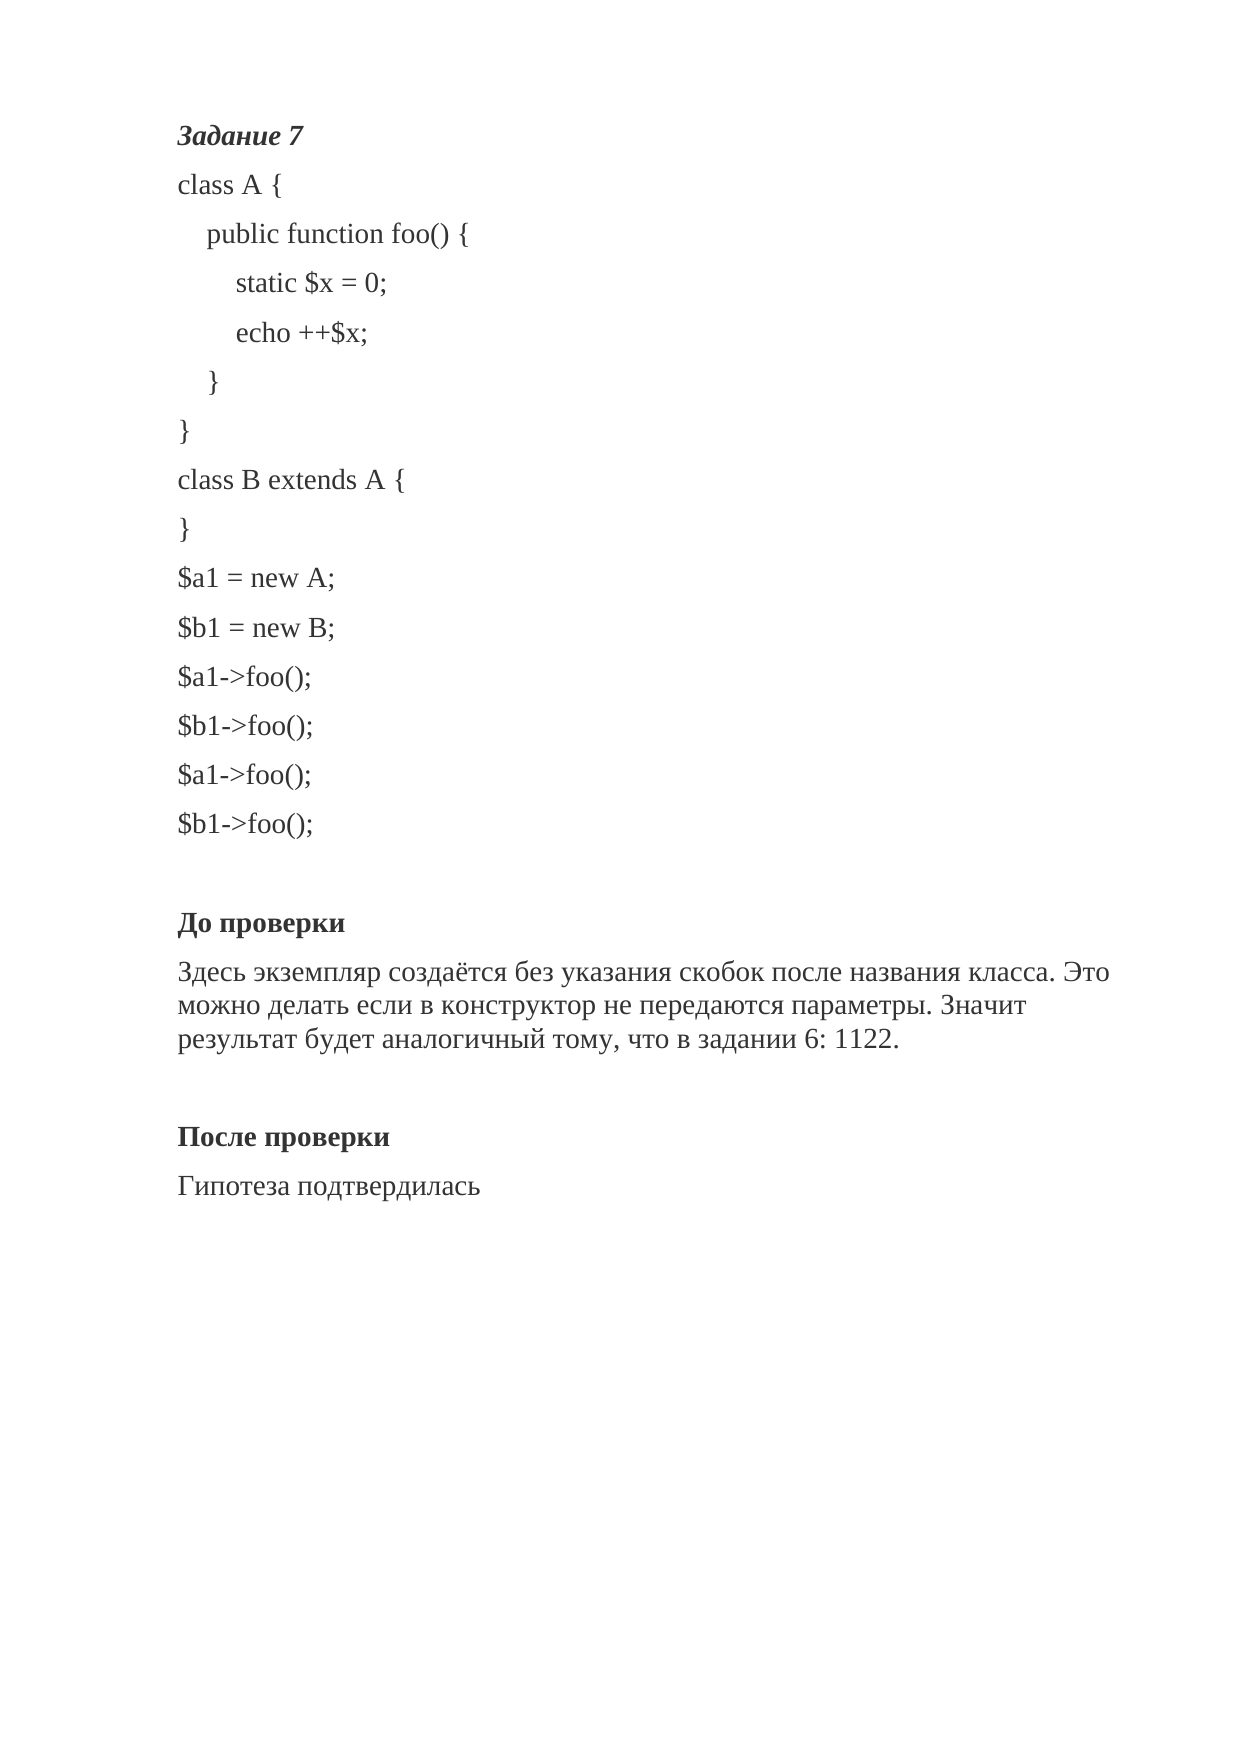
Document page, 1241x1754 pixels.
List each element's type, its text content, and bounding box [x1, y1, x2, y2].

text До проверки [177, 905, 1152, 938]
text Гипотеза подтвердилась [177, 1168, 1152, 1202]
text class A { [177, 167, 1152, 201]
text После проверки [177, 1119, 1152, 1153]
text $a1->foo(); [177, 757, 1152, 791]
text $a1 = new A; [177, 561, 1152, 594]
text $b1->foo(); [177, 806, 1152, 840]
text static $x = 0; [177, 266, 1152, 299]
text class B extends A { [177, 462, 1152, 496]
text } [177, 364, 1152, 397]
text } [177, 413, 1152, 447]
text Задание 7 [177, 118, 1152, 152]
text $b1 = new B; [177, 610, 1152, 643]
text $a1->foo(); [177, 659, 1152, 692]
text echo ++$x; [177, 315, 1152, 348]
text } [177, 511, 1152, 545]
text $b1->foo(); [177, 708, 1152, 742]
text Здесь экземпляр создаётся без указания скобок после названия класса. Это можно делать если в конструктор не передаются параметры. Значит результат будет аналогичный тому, что в задании 6: 1122. [177, 954, 1152, 1054]
text public function foo() { [177, 216, 1152, 250]
